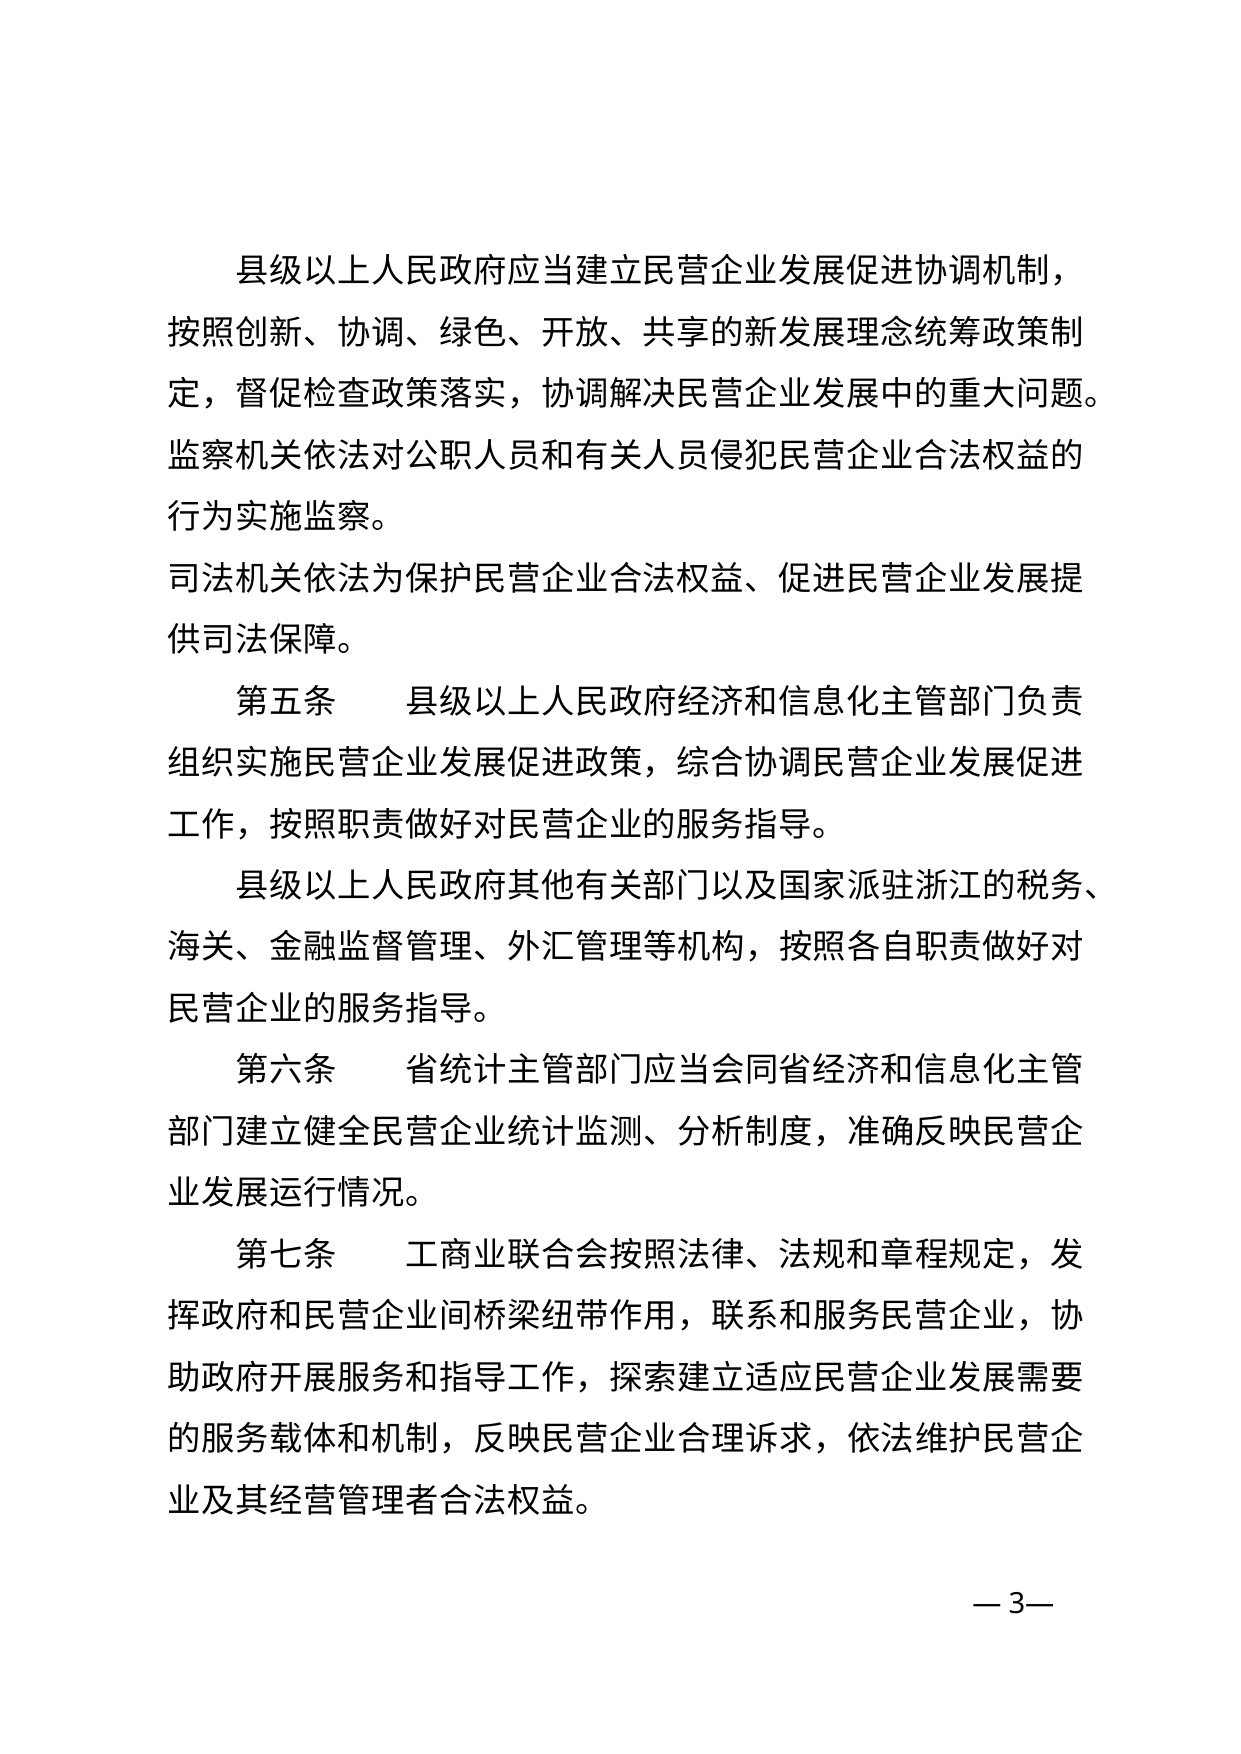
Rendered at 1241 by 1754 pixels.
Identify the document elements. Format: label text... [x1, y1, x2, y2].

text 第六条 省统计主管部门应当会同省经济和信息化主管部门建立健全民营企业统计监测、分析制度，准确反映民营企业发展运行情况。 [168, 1037, 1084, 1221]
text 第七条 工商业联合会按照法律、法规和章程规定，发挥政府和民营企业间桥梁纽带作用，联系和服务民营企业，协助政府开展服务和指导工作，探索建立适应民营企业发展需要的服务载体和机制，反映民营企业合理诉求，依法维护民营企业及其经营管理者合法权益。 [168, 1221, 1084, 1528]
text 司法机关依法为保护民营企业合法权益、促进民营企业发展提供司法保障。 [168, 545, 1084, 668]
text 县级以上人民政府应当建立民营企业发展促进协调机制，按照创新、协调、绿色、开放、共享的新发展理念统筹政策制定，督促检查政策落实，协调解决民营企业发展中的重大问题。 [168, 238, 1084, 422]
text 监察机关依法对公职人员和有关人员侵犯民营企业合法权益的行为实施监察。 [168, 422, 1084, 545]
text 县级以上人民政府其他有关部门以及国家派驻浙江的税务、海关、金融监督管理、外汇管理等机构，按照各自职责做好对民营企业的服务指导。 [168, 852, 1084, 1037]
text 第五条 县级以上人民政府经济和信息化主管部门负责组织实施民营企业发展促进政策，综合协调民营企业发展促进工作，按照职责做好对民营企业的服务指导。 [168, 668, 1084, 852]
